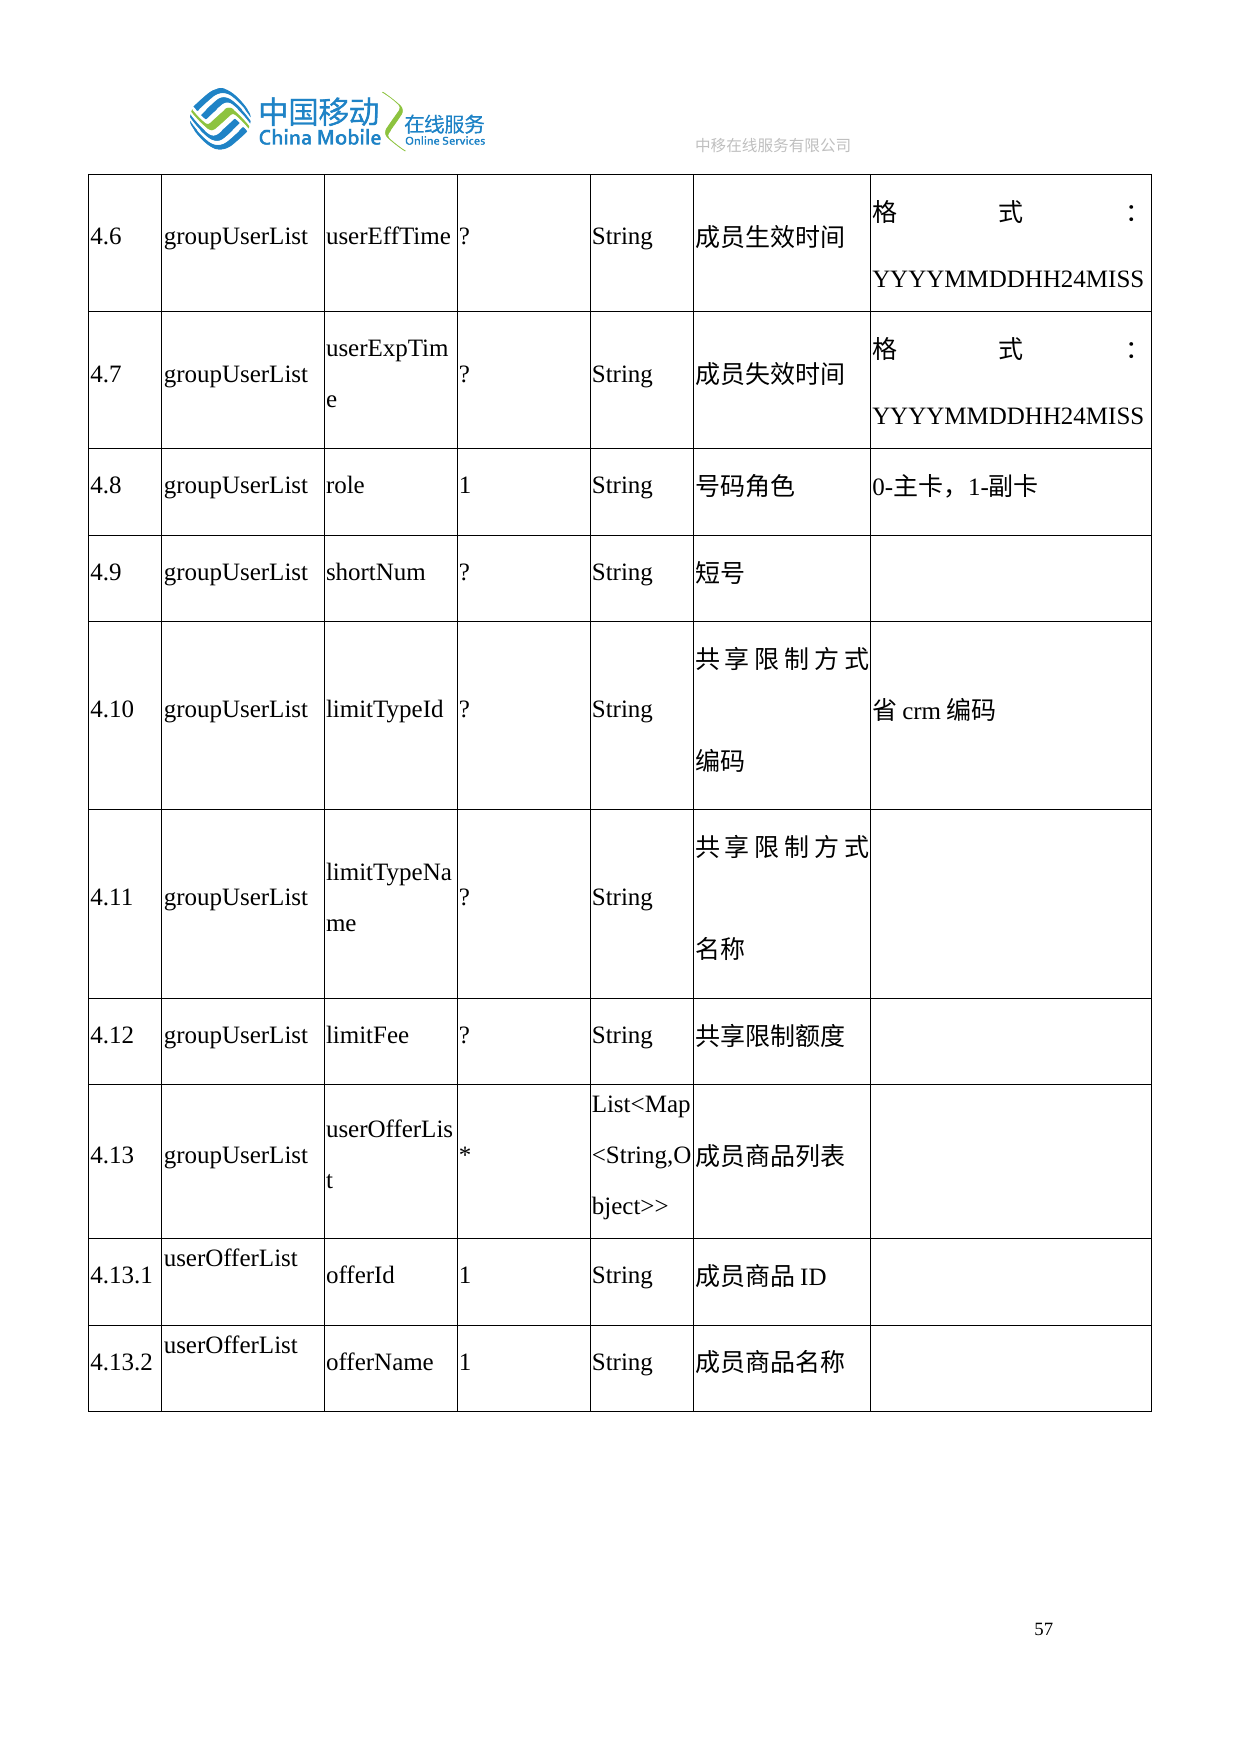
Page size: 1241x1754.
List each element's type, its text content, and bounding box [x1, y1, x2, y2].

table_cell 1 [458, 1239, 590, 1324]
table_cell 成员失效时间 [694, 312, 870, 448]
table_cell 4.13 [89, 1085, 161, 1238]
table_cell String [591, 536, 693, 621]
table_cell offerName [325, 1326, 457, 1411]
table_cell [871, 536, 1151, 621]
table_cell limitTypeName [325, 810, 457, 997]
table_cell 4.6 [89, 175, 161, 311]
table_cell 4.11 [89, 810, 161, 997]
table_cell ? [458, 999, 590, 1084]
table_cell ? [458, 536, 590, 621]
table_cell 号码角色 [694, 449, 870, 535]
table_cell 成员商品ID [694, 1239, 870, 1324]
table_cell role [325, 449, 457, 535]
table_cell List<Map<String,Object>> [591, 1085, 693, 1238]
table_cell userEffTime [325, 175, 457, 311]
table_cell 4.13.1 [89, 1239, 161, 1324]
table_cell 共享限制额度 [694, 999, 870, 1084]
table_cell String [591, 1239, 693, 1324]
table_cell groupUserList [162, 536, 324, 621]
table_cell 成员生效时间 [694, 175, 870, 311]
table_cell 成员商品列表 [694, 1085, 870, 1238]
table_cell 共享限制方式名称 [694, 810, 870, 997]
table_cell groupUserList [162, 175, 324, 311]
table_cell 4.10 [89, 622, 161, 809]
table_cell String [591, 449, 693, 535]
table_cell String [591, 312, 693, 448]
table_cell 共享限制方式编码 [694, 622, 870, 809]
table_cell [871, 999, 1151, 1084]
table_cell String [591, 810, 693, 997]
table_cell [871, 1085, 1151, 1238]
picture [187, 88, 488, 152]
table_cell shortNum [325, 536, 457, 621]
table_cell ? [458, 810, 590, 997]
table_cell 成员商品名称 [694, 1326, 870, 1411]
table_cell ? [458, 622, 590, 809]
table_cell groupUserList [162, 449, 324, 535]
table_cell userExpTime [325, 312, 457, 448]
table_cell groupUserList [162, 622, 324, 809]
table_cell limitFee [325, 999, 457, 1084]
table_cell 格式：YYYYMMDDHH24MISS [871, 175, 1151, 311]
table_cell 0-主卡，1-副卡 [871, 449, 1151, 535]
table_cell groupUserList [162, 999, 324, 1084]
table_cell groupUserList [162, 810, 324, 997]
table_cell 4.13.2 [89, 1326, 161, 1411]
table_cell limitTypeId [325, 622, 457, 809]
table_cell * [458, 1085, 590, 1238]
table_cell [871, 1326, 1151, 1411]
table_cell 4.12 [89, 999, 161, 1084]
table_cell 1 [458, 1326, 590, 1411]
table_cell offerId [325, 1239, 457, 1324]
table_cell [871, 1239, 1151, 1324]
table_cell groupUserList [162, 1085, 324, 1238]
table_cell String [591, 1326, 693, 1411]
table_cell 4.9 [89, 536, 161, 621]
table_cell ? [458, 312, 590, 448]
table_cell String [591, 175, 693, 311]
table_cell String [591, 999, 693, 1084]
table_cell 格式：YYYYMMDDHH24MISS [871, 312, 1151, 448]
table_cell String [591, 622, 693, 809]
table_cell userOfferList [325, 1085, 457, 1238]
table_cell ? [458, 175, 590, 311]
table_cell userOfferList [162, 1239, 324, 1324]
table_cell 4.7 [89, 312, 161, 448]
table_cell 短号 [694, 536, 870, 621]
table_cell 1 [458, 449, 590, 535]
table_cell 4.8 [89, 449, 161, 535]
table_cell groupUserList [162, 312, 324, 448]
table_cell userOfferList [162, 1326, 324, 1411]
table_cell 省crm编码 [871, 622, 1151, 809]
table_cell [871, 810, 1151, 997]
